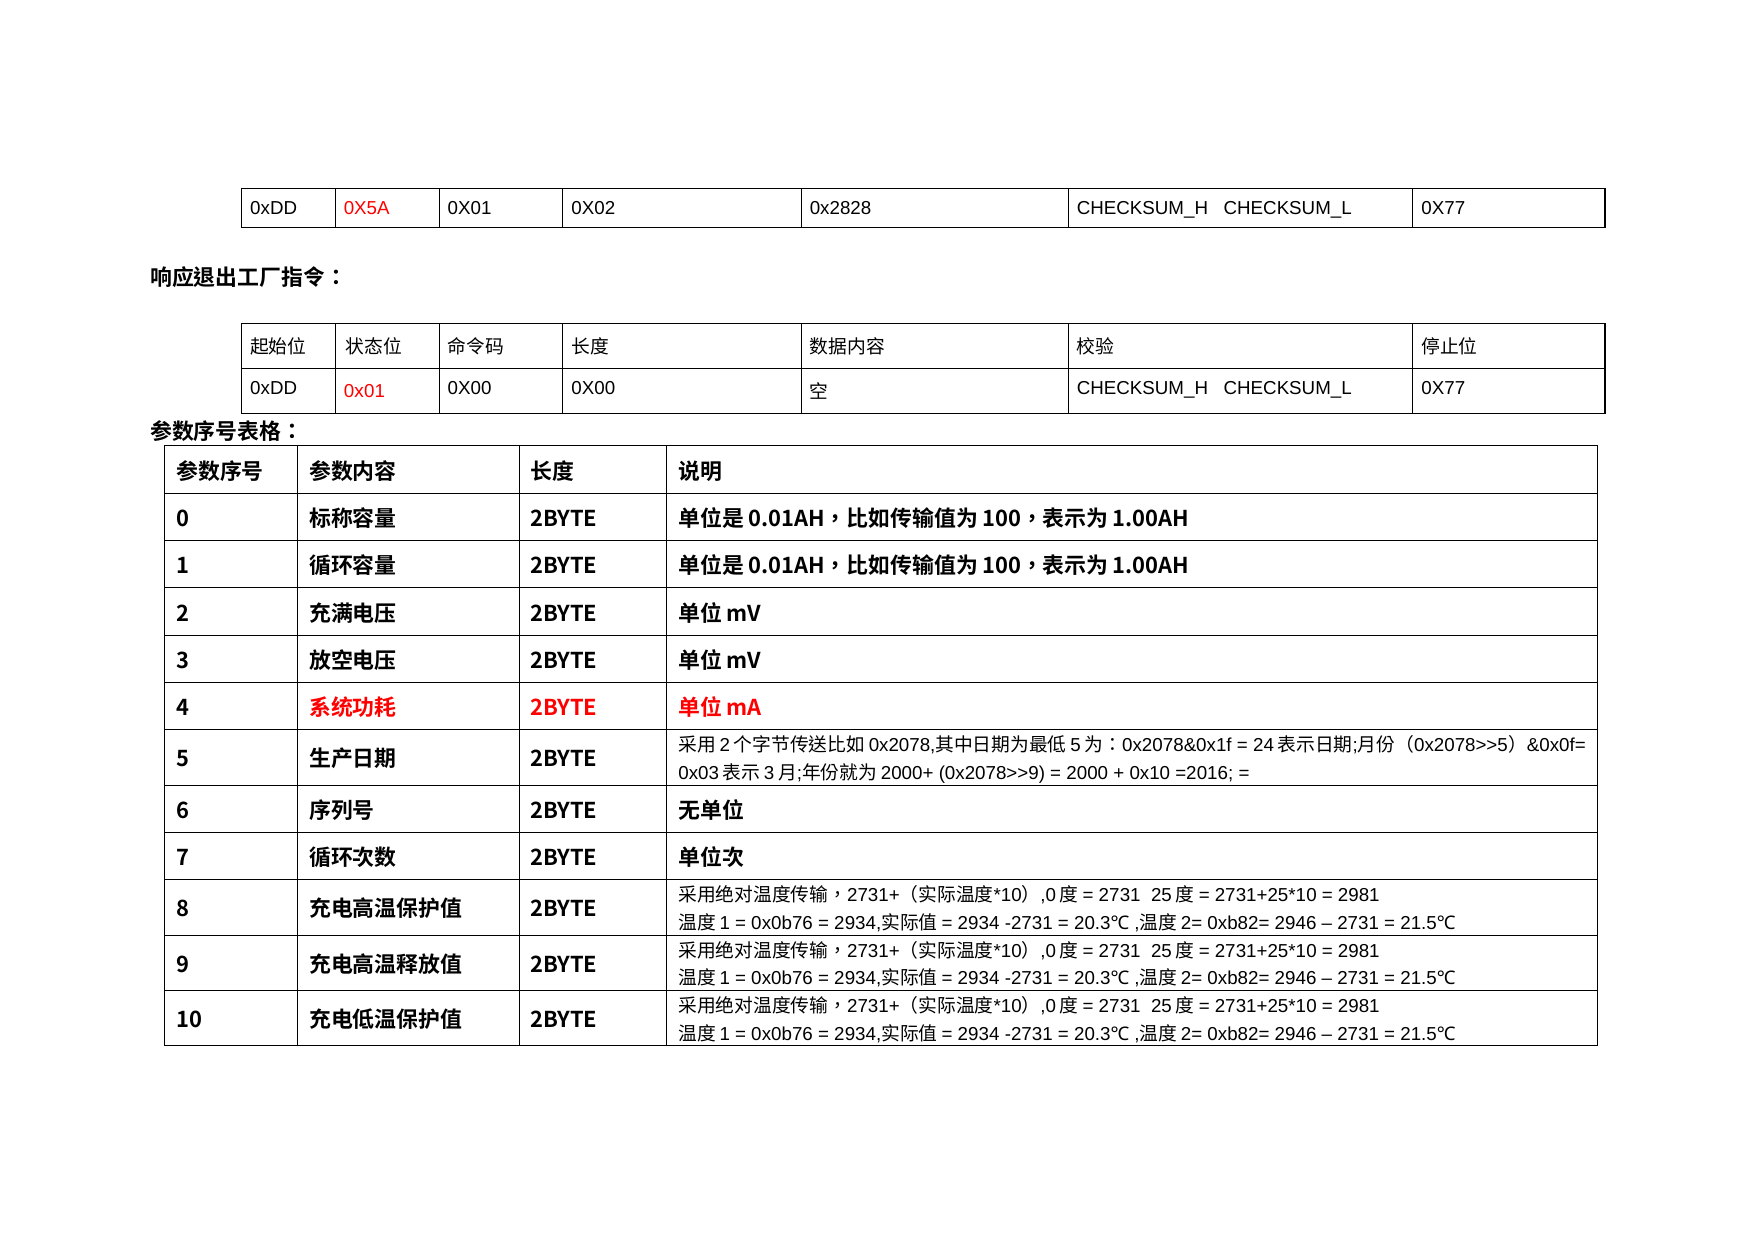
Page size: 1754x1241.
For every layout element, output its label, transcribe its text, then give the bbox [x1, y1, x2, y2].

table_cell 0X01 [440, 189, 562, 227]
table_header 说明 [667, 446, 1597, 493]
table_cell 单位是0.01AH，比如传输值为100，表示为1.00AH [667, 494, 1597, 540]
table_header 数据内容 [802, 324, 1068, 368]
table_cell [667, 991, 1597, 1045]
table_cell CHECKSUM_H CHECKSUM_L [1069, 189, 1412, 227]
table_cell 单位是0.01AH，比如传输值为100，表示为1.00AH [667, 541, 1597, 587]
table_cell 2BYTE [520, 786, 666, 832]
table_cell 0xDD [242, 189, 335, 227]
table_header 长度 [563, 324, 801, 368]
table_cell CHECKSUM_H CHECKSUM_L [1069, 369, 1412, 413]
table_cell 充电低温保护值 [298, 991, 519, 1045]
table_cell 2BYTE [520, 636, 666, 682]
table_cell 0xDD [242, 369, 335, 413]
table_cell 0 [165, 494, 297, 540]
table_header 参数序号 [165, 446, 297, 493]
table_cell 2BYTE [520, 936, 666, 990]
table_header 校验 [1069, 324, 1412, 368]
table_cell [667, 936, 1597, 990]
table_header 起始位 [242, 324, 335, 368]
table_cell 9 [165, 936, 297, 990]
table_cell 8 [165, 880, 297, 934]
table_cell 4 [165, 683, 297, 729]
table_cell 2BYTE [520, 588, 666, 634]
table_cell 6 [165, 786, 297, 832]
table_cell 充电高温释放值 [298, 936, 519, 990]
table_cell 3 [165, 636, 297, 682]
table_cell 0X00 [440, 369, 562, 413]
table_cell 充电高温保护值 [298, 880, 519, 934]
table_cell 采用2个字节传送比如0x2078,其中日期为最低5为：0x2078&0x1f = 24表示日期;月份（0x2078>>5）&0x0f= 0x03表示3月;年份就为2000+ (0x2078>>9) = 2000 + 0x10 =2016; = [667, 730, 1597, 784]
table_cell 单位次 [667, 833, 1597, 879]
table_cell 2 [165, 588, 297, 634]
table_cell 5 [165, 730, 297, 784]
table_cell 7 [165, 833, 297, 879]
table_header 长度 [520, 446, 666, 493]
table_cell 放空电压 [298, 636, 519, 682]
text 参数序号表格： [150, 414, 1604, 445]
table_header 状态位 [336, 324, 439, 368]
table_cell 2BYTE [520, 730, 666, 784]
table_cell 2BYTE [520, 833, 666, 879]
table_header 停止位 [1413, 324, 1604, 368]
text 响应退出工厂指令： [150, 259, 1604, 291]
table_cell 0X77 [1413, 189, 1604, 227]
table_cell 2BYTE [520, 683, 666, 729]
table_header 参数内容 [298, 446, 519, 493]
table_cell 0X00 [563, 369, 801, 413]
table_cell 循环次数 [298, 833, 519, 879]
table_cell 0X5A [336, 189, 439, 227]
table_cell 2BYTE [520, 541, 666, 587]
table_header 命令码 [440, 324, 562, 368]
table_cell 空 [802, 369, 1068, 413]
table_cell 0x01 [336, 369, 439, 413]
table_cell 0X77 [1413, 369, 1604, 413]
table_cell 2BYTE [520, 991, 666, 1045]
table_cell 0X02 [563, 189, 801, 227]
table_cell 单位mA [667, 683, 1597, 729]
table_cell 单位mV [667, 588, 1597, 634]
table_cell 序列号 [298, 786, 519, 832]
table_cell 2BYTE [520, 880, 666, 934]
table_cell 无单位 [667, 786, 1597, 832]
table_cell 标称容量 [298, 494, 519, 540]
table_cell 单位mV [667, 636, 1597, 682]
table_cell 0x2828 [802, 189, 1068, 227]
table_cell 采用绝对温度传输，2731+（实际温度*10）,0度 = 2731 25度 = 2731+25*10 = 2981 温度1 = 0x0b76 = 2934,实际值 = 2934 -2731 = 20.3℃ ,温度2= 0xb82= 2946 – 2731 = 21.5℃ [667, 880, 1597, 934]
table_cell 生产日期 [298, 730, 519, 784]
table_cell 1 [165, 541, 297, 587]
table_cell 2BYTE [520, 494, 666, 540]
table_cell 系统功耗 [298, 683, 519, 729]
table_cell 10 [165, 991, 297, 1045]
table_cell 充满电压 [298, 588, 519, 634]
table_cell 循环容量 [298, 541, 519, 587]
